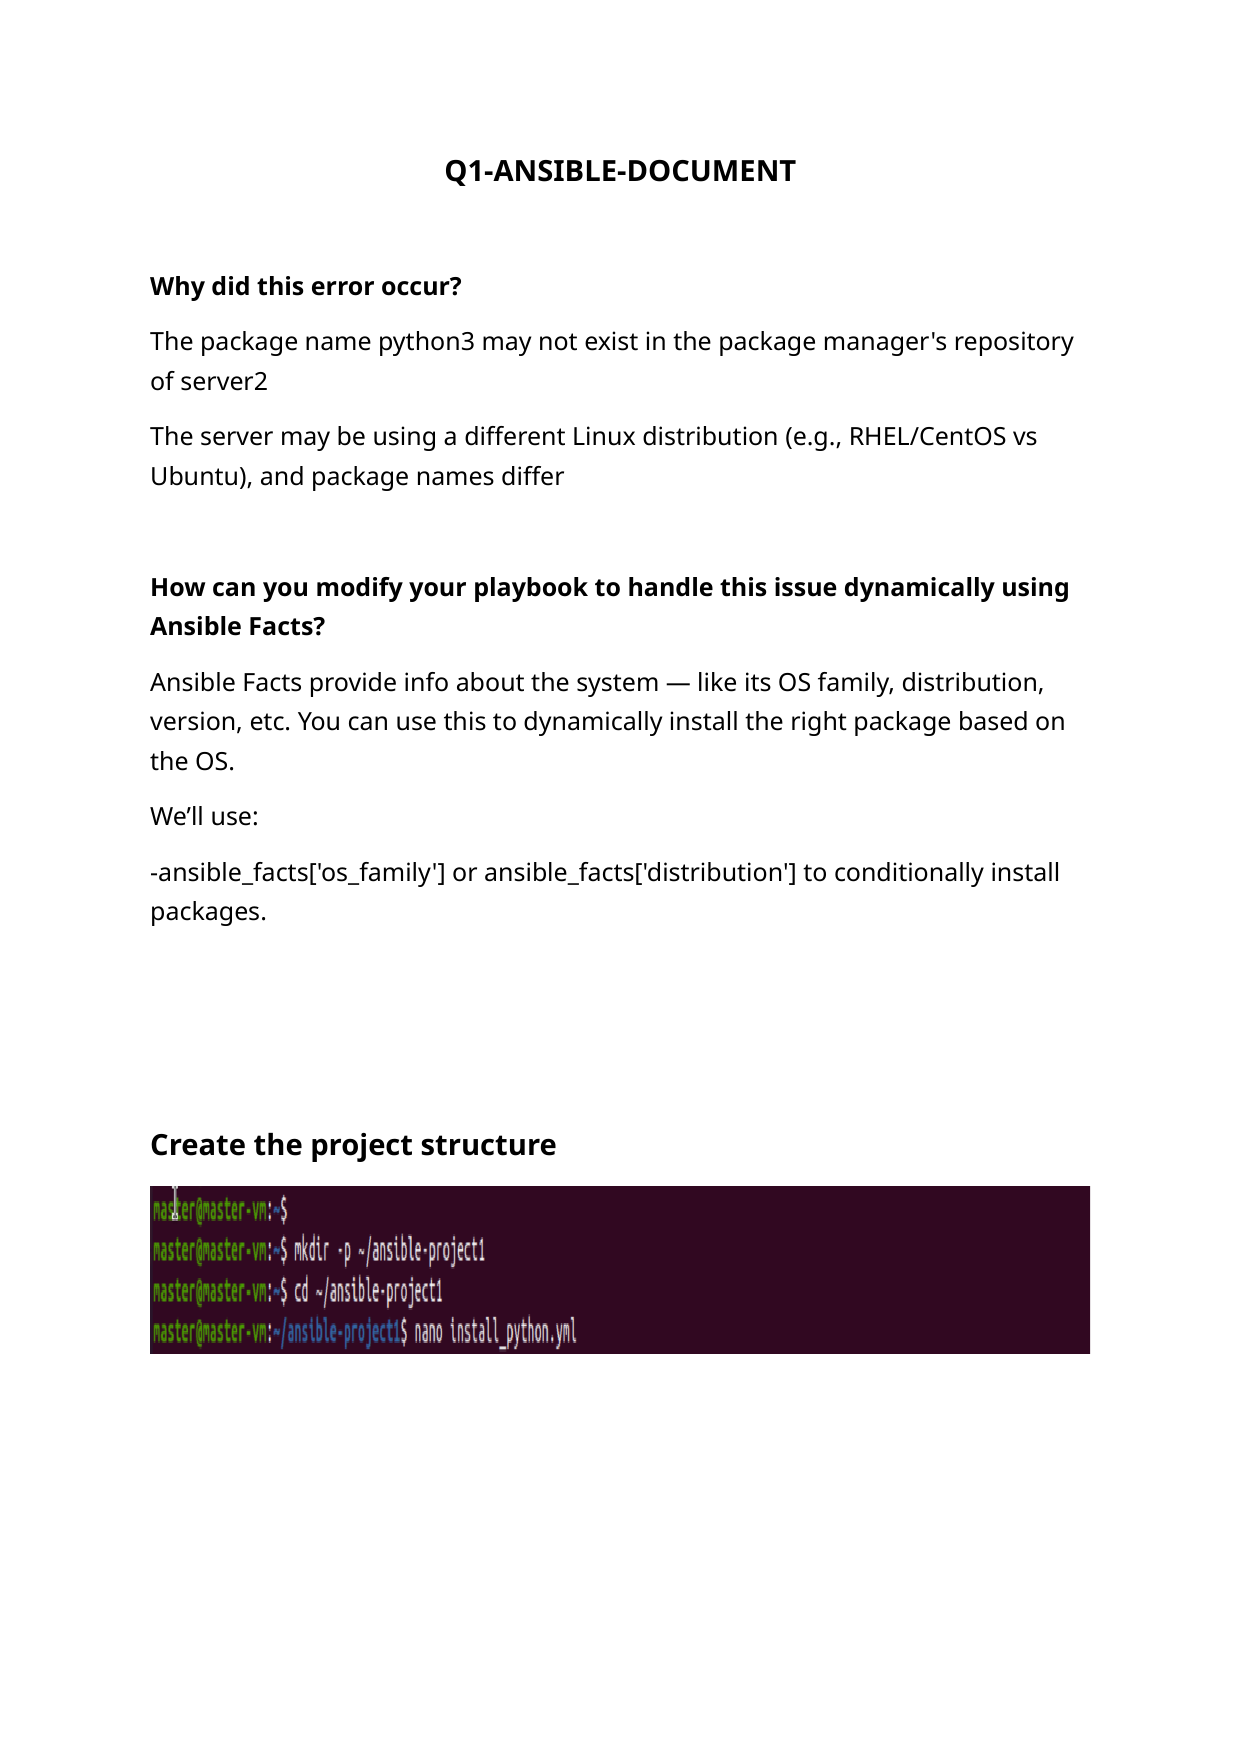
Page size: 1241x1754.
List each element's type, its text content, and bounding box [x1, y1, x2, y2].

text We’ll use: [150, 799, 1090, 833]
text How can you modify your playbook to handle this issue dynamically using Ansible Facts? [150, 570, 1090, 643]
text -ansible_facts['os_family'] or ansible_facts['distribution'] to conditionally install packages. [150, 855, 1090, 928]
text Why did this error occur? [150, 268, 1090, 302]
text The server may be using a different Linux distribution (e.g., RHEL/CentOS vs Ubuntu), and package names differ [150, 419, 1090, 492]
text Ansible Facts provide info about the system — like its OS family, distribution, version, etc. You can use this to dynamically install the right package based on the OS. [150, 665, 1090, 777]
picture [150, 1186, 1091, 1354]
text Create the project structure [150, 1124, 1090, 1163]
text The package name python3 may not exist in the package manager's repository of server2 [150, 324, 1090, 397]
text Q1-ANSIBLE-DOCUMENT [150, 150, 1090, 190]
